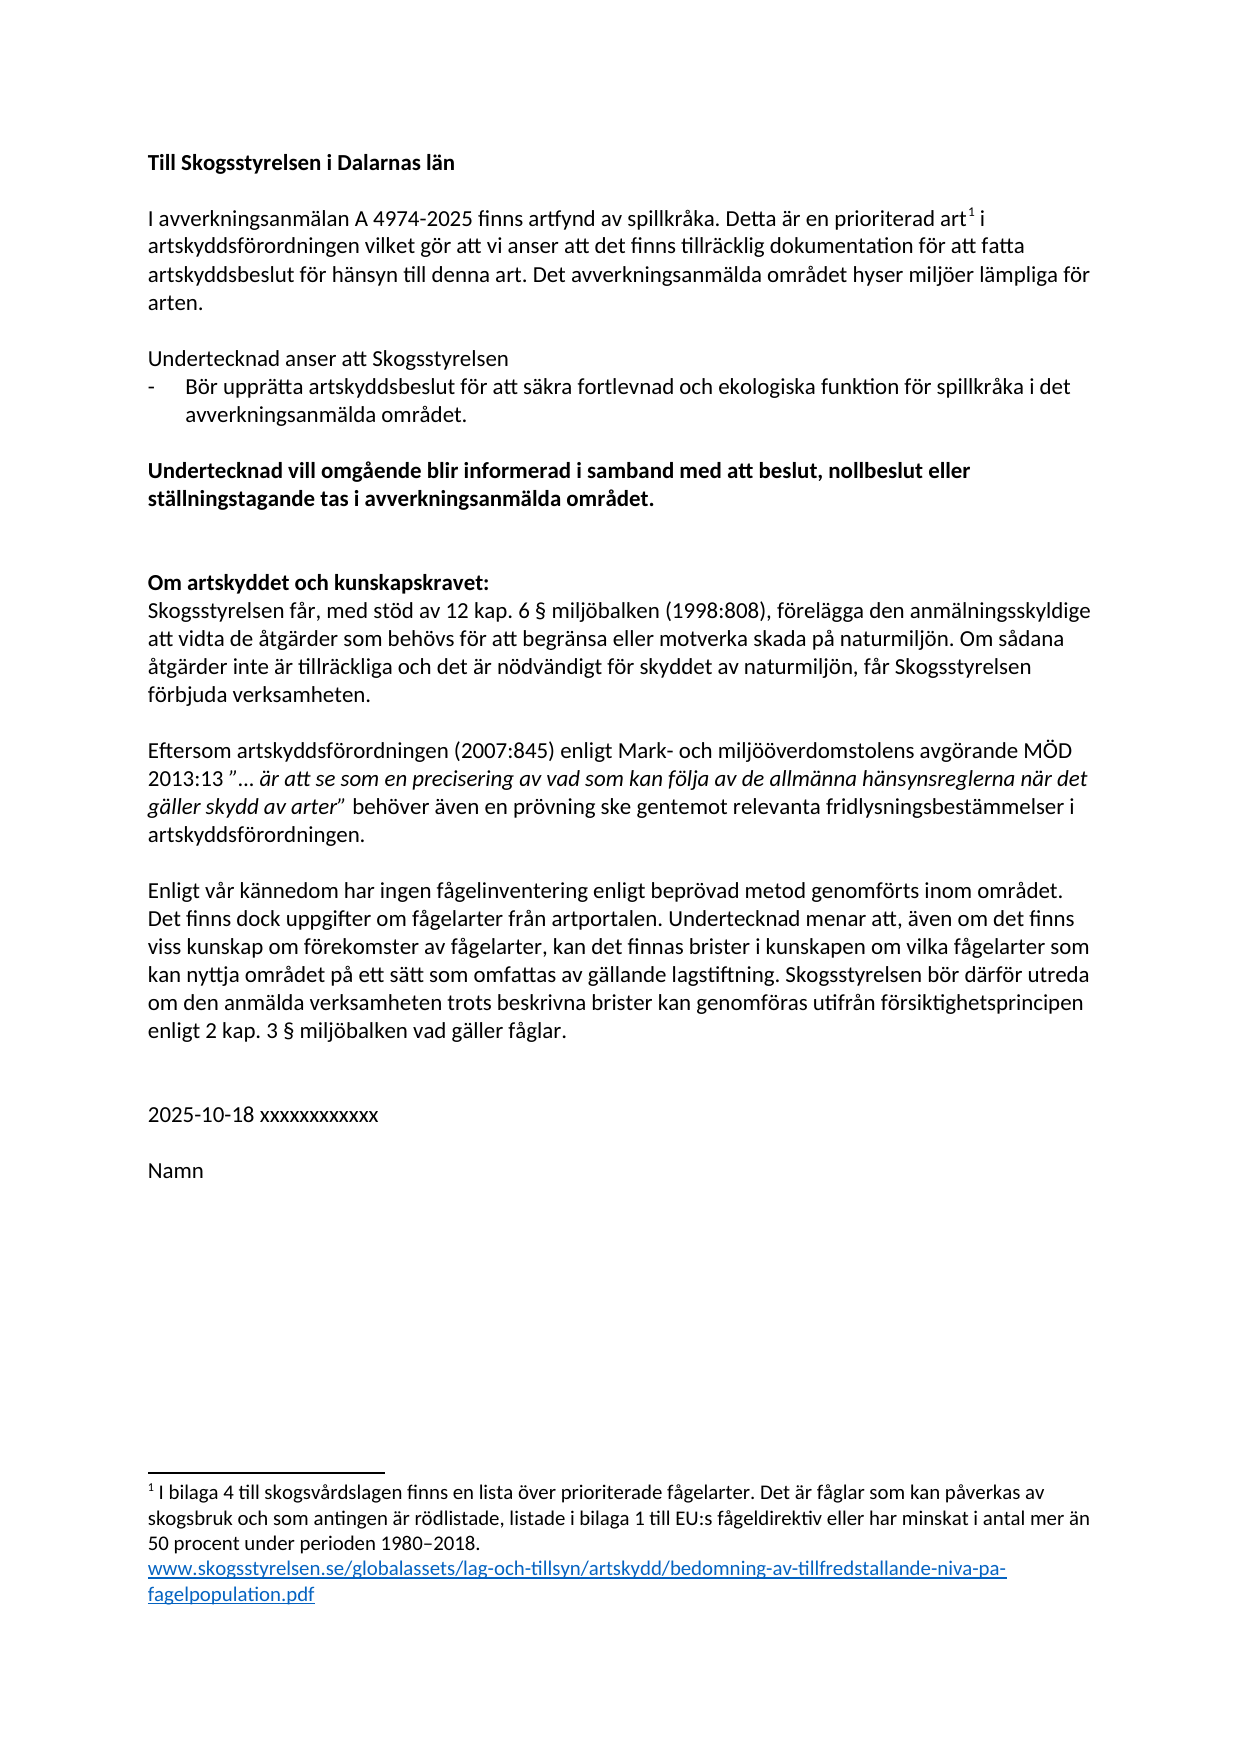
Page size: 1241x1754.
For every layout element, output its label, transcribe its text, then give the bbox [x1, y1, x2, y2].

text Skogsstyrelsen får, med stöd av 12 kap. 6 § miljöbalken (1998:808), förelägga den anmälningsskyldige att vidta de åtgärder som behövs för att begränsa eller motverka skada på naturmiljön. Om sådana åtgärder inte är tillräckliga och det är nödvändigt för skyddet av naturmiljön, får Skogsstyrelsen förbjuda verksamheten. [148, 596, 1093, 708]
text Undertecknad vill omgående blir informerad i samband med att beslut, nollbeslut eller ställningstagande tas i avverkningsanmälda området. [148, 456, 1093, 512]
text I avverkningsanmälan A 4974-2025 finns artfynd av spillkråka. Detta är en prioriterad art i artskyddsförordningen vilket gör att vi anser att det finns tillräcklig dokumentation för att fatta artskyddsbeslut för hänsyn till denna art. Det avverkningsanmälda området hyser miljöer lämpliga för arten. [148, 204, 1093, 316]
text Om artskyddet och kunskapskravet: [148, 568, 1093, 596]
text gäller skydd av arter” behöver även en prövning ske gentemot relevanta fridlysningsbestämmelser i artskyddsförordningen. [148, 792, 1093, 848]
list Bör upprätta artskyddsbeslut för att säkra fortlevnad och ekologiska funktion för spillkråka i det avverkningsanmälda området. [148, 372, 1093, 428]
text Namn [148, 1156, 1093, 1184]
text 2025-10-18 xxxxxxxxxxxx [148, 1100, 1093, 1128]
text Eftersom artskyddsförordningen (2007:845) enligt Mark- och miljööverdomstolens avgörande MÖD 2013:13 ”… är att se som en precisering av vad som kan följa av de allmänna hänsynsreglerna när det [148, 736, 1093, 792]
text Enligt vår kännedom har ingen fågelinventering enligt beprövad metod genomförts inom området. Det finns dock uppgifter om fågelarter från artportalen. Undertecknad menar att, även om det finns viss kunskap om förekomster av fågelarter, kan det finnas brister i kunskapen om vilka fågelarter som kan nyttja området på ett sätt som omfattas av gällande lagstiftning. Skogsstyrelsen bör därför utreda om den anmälda verksamheten trots beskrivna brister kan genomföras utifrån försiktighetsprincipen enligt 2 kap. 3 § miljöbalken vad gäller fåglar. [148, 876, 1093, 1044]
text Till Skogsstyrelsen i Dalarnas län [148, 148, 1093, 176]
text Undertecknad anser att Skogsstyrelsen [148, 344, 1093, 372]
